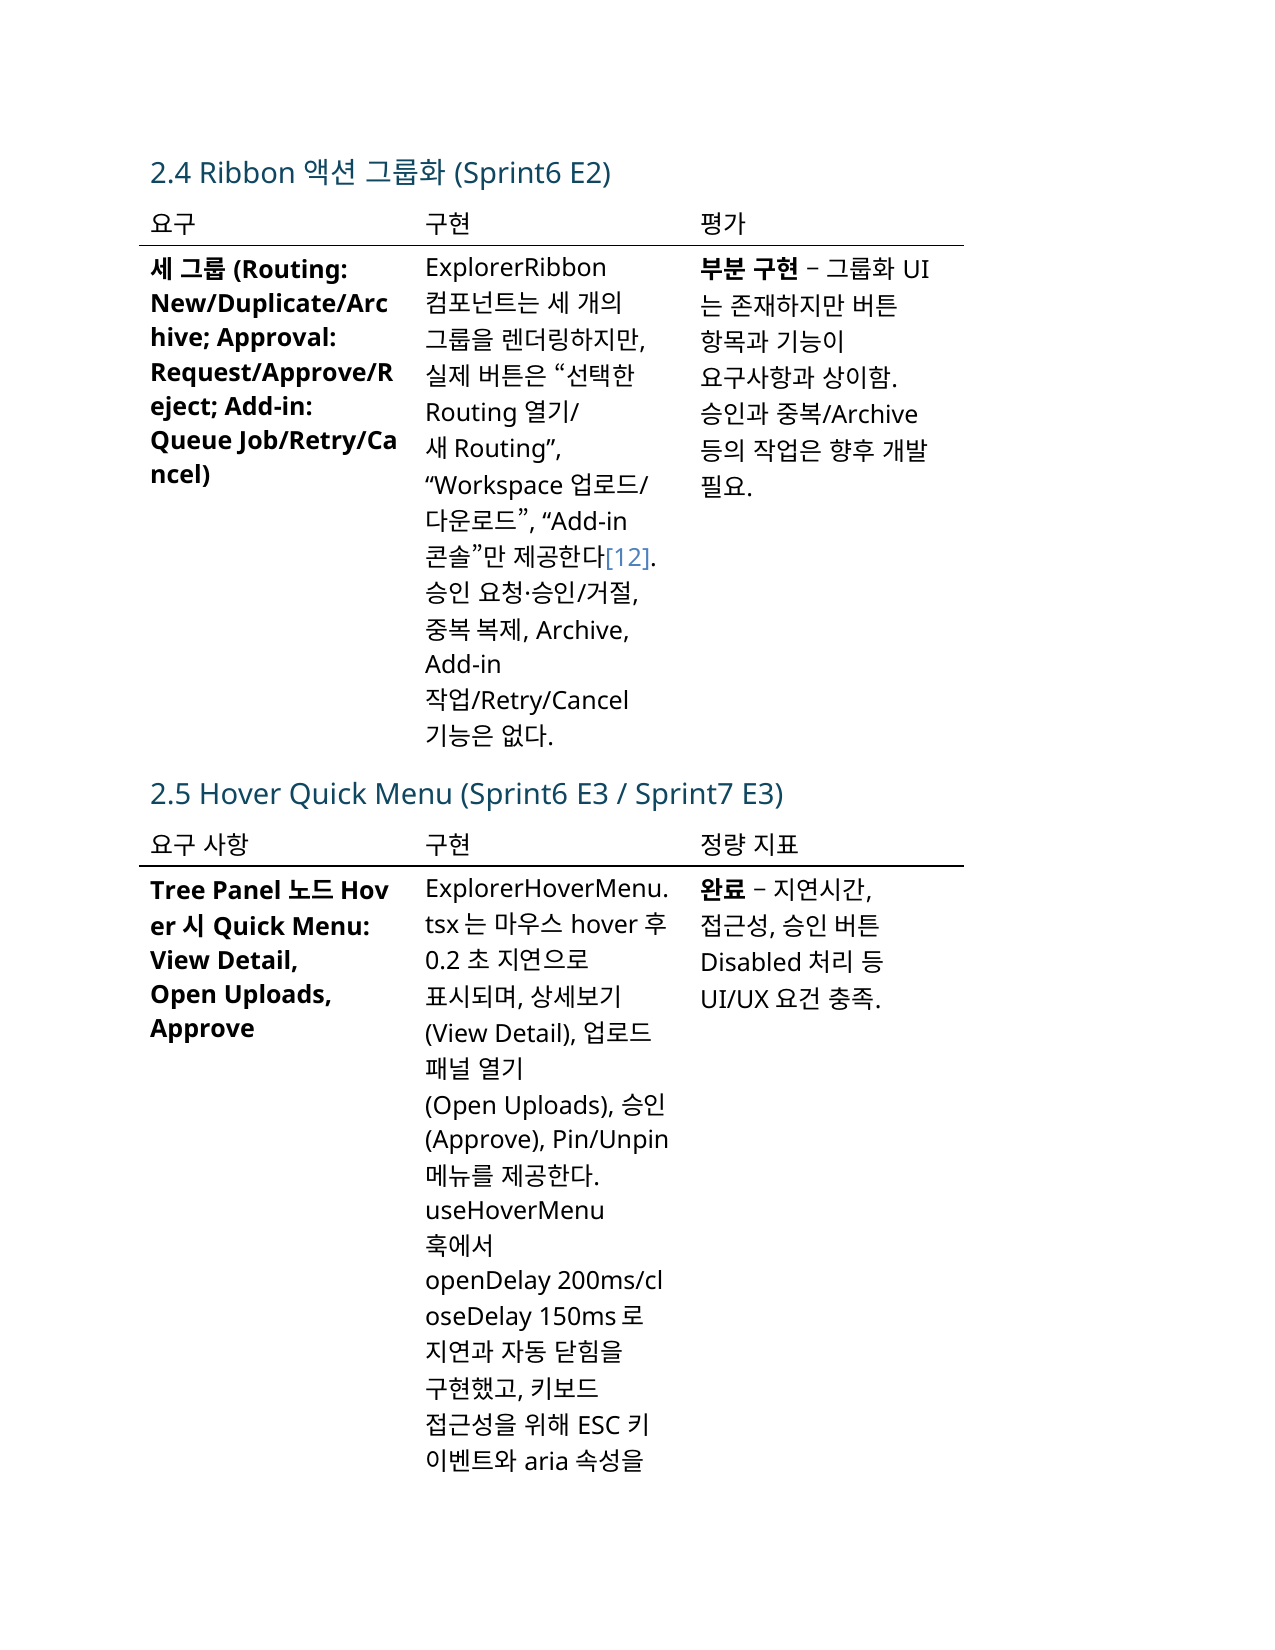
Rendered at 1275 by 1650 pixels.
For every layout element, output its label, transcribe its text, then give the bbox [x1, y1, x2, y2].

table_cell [689, 867, 964, 1478]
table_header 구현 [414, 821, 689, 865]
table_cell 부분 구현 – 그룹화 UI는 존재하지만 버튼 항목과 기능이 요구사항과 상이함. 승인과 중복/Archive 등의 작업은 향후 개발 필요. [689, 246, 964, 757]
subtitle 2.4 Ribbon 액션 그룹화 (Sprint6 E2) [150, 150, 1125, 192]
table_cell 세 그룹 (Routing: New/Duplicate/Archive; Approval: Request/Approve/Reject; Add‑in: Queue Job/Retry/Cancel) [139, 246, 414, 757]
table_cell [414, 867, 689, 1478]
subtitle 2.5 Hover Quick Menu (Sprint6 E3 / Sprint7 E3) [150, 773, 1125, 813]
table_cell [139, 867, 414, 1478]
table_cell ExplorerRibbon 컴포넌트는 세 개의 그룹을 렌더링하지만, 실제 버튼은 “선택한 Routing 열기/새 Routing”, “Workspace 업로드/다운로드”, “Add‑in 콘솔”만 제공한다[12]. 승인 요청·승인/거절, 중복 복제, Archive, Add‑in 작업/Retry/Cancel 기능은 없다. [414, 246, 689, 757]
table_header 정량 지표 [689, 821, 964, 865]
table_header 요구 사항 [139, 821, 414, 865]
table_header 평가 [689, 201, 964, 244]
table_header 요구 [139, 201, 414, 244]
table_header 구현 [414, 201, 689, 244]
